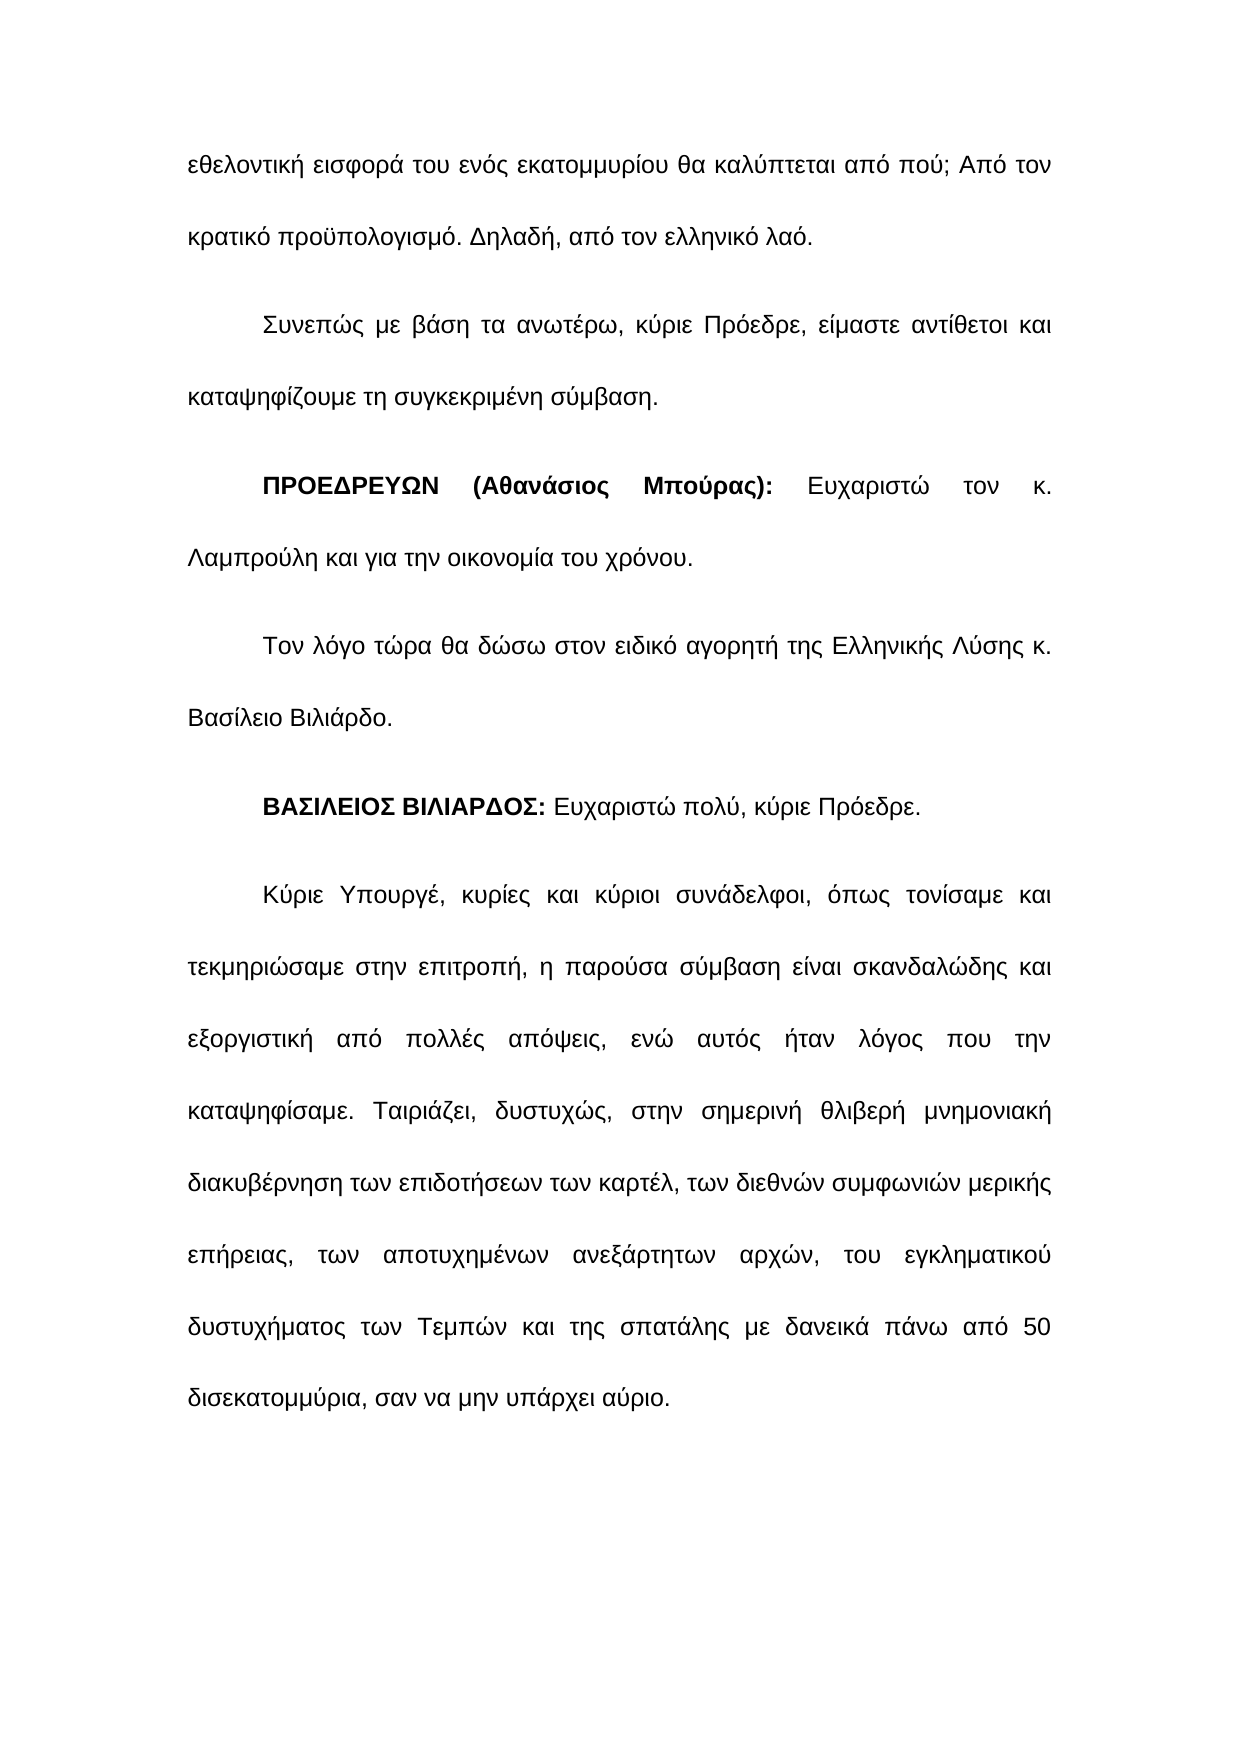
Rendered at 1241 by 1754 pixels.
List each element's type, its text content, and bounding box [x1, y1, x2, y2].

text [187, 150, 1053, 251]
text ΠΡΟΕΔΡΕΥΩΝ (Αθανάσιος Μπούρας): Ευχαριστώ τον κ. Λαμπρούλη και για την οικονομία του χρόνου. [187, 471, 1053, 571]
text ΒΑΣΙΛΕΙΟΣ ΒΙΛΙΑΡΔΟΣ: Ευχαριστώ πολύ, κύριε Πρόεδρε. [187, 792, 1053, 820]
text Τον λόγο τώρα θα δώσω στον ειδικό αγορητή της Ελληνικής Λύσης κ. Βασίλειο Βιλιάρδο. [187, 631, 1053, 732]
text Συνεπώς με βάση τα ανωτέρω, κύριε Πρόεδρε, είμαστε αντίθετοι και καταψηφίζουμε τη συγκεκριμένη σύμβαση. [187, 310, 1053, 411]
text Κύριε Υπουργέ, κυρίες και κύριοι συνάδελφοι, όπως τονίσαμε και τεκμηριώσαμε στην επιτροπή, η παρούσα σύμβαση είναι σκανδαλώδης και εξοργιστική από πολλές απόψεις, ενώ αυτός ήταν λόγος που την καταψηφίσαμε. Ταιριάζει, δυστυχώς, στην σημερινή θλιβερή μνημονιακή διακυβέρνηση των επιδοτήσεων των καρτέλ, των διεθνών συμφωνιών μερικής επήρειας, των αποτυχημένων ανεξάρτητων αρχών, του εγκληματικού δυστυχήματος των Τεμπών και της σπατάλης με δανεικά πάνω από 50 δισεκατομμύρια, σαν να μην υπάρχει αύριο. [187, 880, 1053, 1412]
